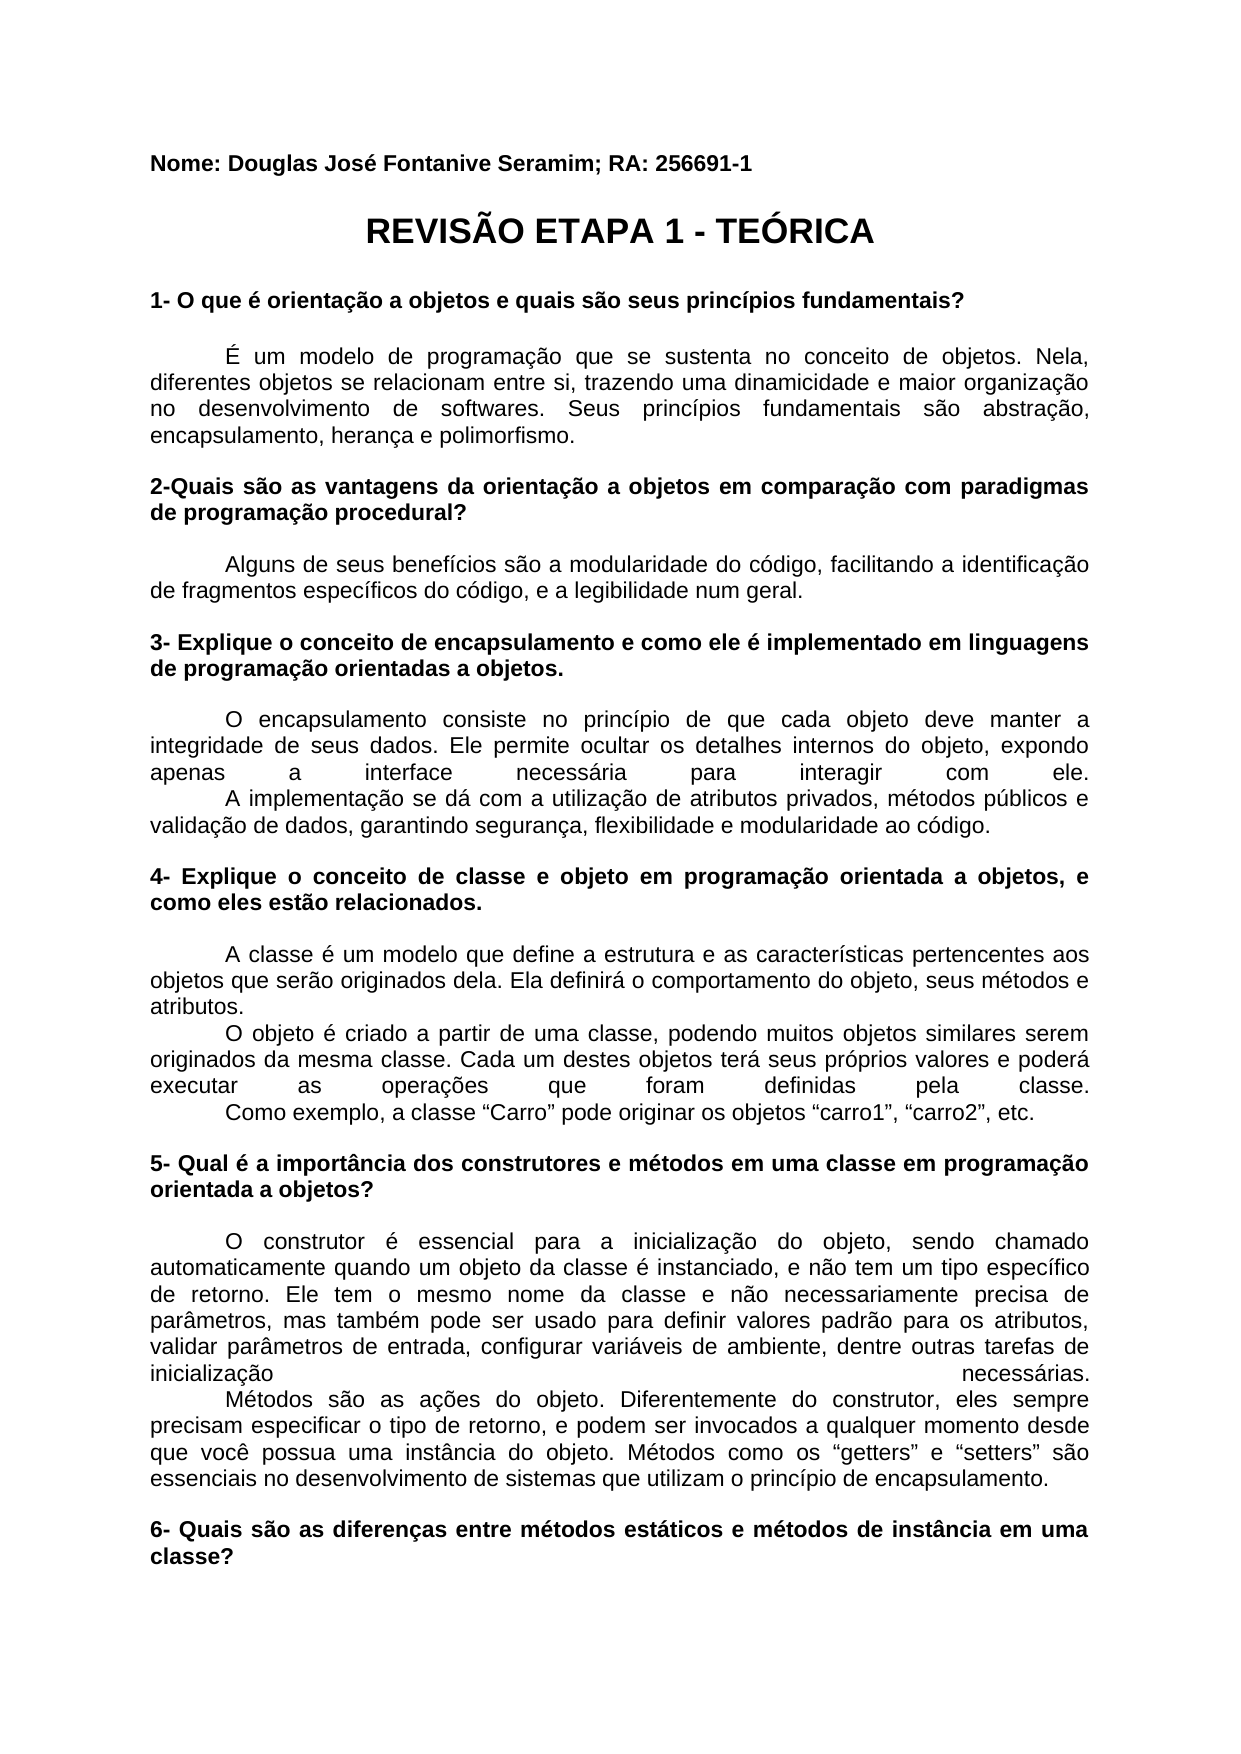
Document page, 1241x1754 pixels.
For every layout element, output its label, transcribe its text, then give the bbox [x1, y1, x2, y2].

text 4- Explique o conceito de classe e objeto em programação orientada a objetos, e como eles estão relacionados. [150, 863, 1090, 916]
text Nome: Douglas José Fontanive Seramim; RA: 256691-1 [150, 150, 1090, 176]
text O construtor é essencial para a inicialização do objeto, sendo chamado automaticamente quando um objeto da classe é instanciado, e não tem um tipo específico de retorno. Ele tem o mesmo nome da classe e não necessariamente precisa de parâmetros, mas também pode ser usado para definir valores padrão para os atributos, validar parâmetros de entrada, configurar variáveis de ambiente, dentre outras tarefas de inicialização necessárias. Métodos são as ações do objeto. Diferentemente do construtor, eles sempre precisam especificar o tipo de retorno, e podem ser invocados a qualquer momento desde que você possua uma instância do objeto. Métodos como os “getters” e “setters” são essenciais no desenvolvimento de sistemas que utilizam o princípio de encapsulamento. [150, 1228, 1090, 1491]
text REVISÃO ETAPA 1 - TEÓRICA [150, 210, 1090, 251]
text O encapsulamento consiste no princípio de que cada objeto deve manter a integridade de seus dados. Ele permite ocultar os detalhes internos do objeto, expondo apenas a interface necessária para interagir com ele. A implementação se dá com a utilização de atributos privados, métodos públicos e validação de dados, garantindo segurança, flexibilidade e modularidade ao código. [150, 706, 1090, 838]
text Alguns de seus benefícios são a modularidade do código, facilitando a identificação de fragmentos específicos do código, e a legibilidade num geral. [150, 551, 1090, 603]
text 1- O que é orientação a objetos e quais são seus princípios fundamentais? [150, 287, 1090, 314]
text 3- Explique o conceito de encapsulamento e como ele é implementado em linguagens de programação orientadas a objetos. [150, 628, 1090, 681]
text A classe é um modelo que define a estrutura e as características pertencentes aos objetos que serão originados dela. Ela definirá o comportamento do objeto, seus métodos e atributos. O objeto é criado a partir de uma classe, podendo muitos objetos similares serem originados da mesma classe. Cada um destes objetos terá seus próprios valores e poderá executar as operações que foram definidas pela classe. Como exemplo, a classe “Carro” pode originar os objetos “carro1”, “carro2”, etc. [150, 941, 1090, 1125]
text 2-Quais são as vantagens da orientação a objetos em comparação com paradigmas de programação procedural? [150, 473, 1090, 526]
text 6- Quais são as diferenças entre métodos estáticos e métodos de instância em uma classe? [150, 1516, 1090, 1569]
text É um modelo de programação que se sustenta no conceito de objetos. Nela, diferentes objetos se relacionam entre si, trazendo uma dinamicidade e maior organização no desenvolvimento de softwares. Seus princípios fundamentais são abstração, encapsulamento, herança e polimorfismo. [150, 343, 1090, 448]
text 5- Qual é a importância dos construtores e métodos em uma classe em programação orientada a objetos? [150, 1150, 1090, 1203]
